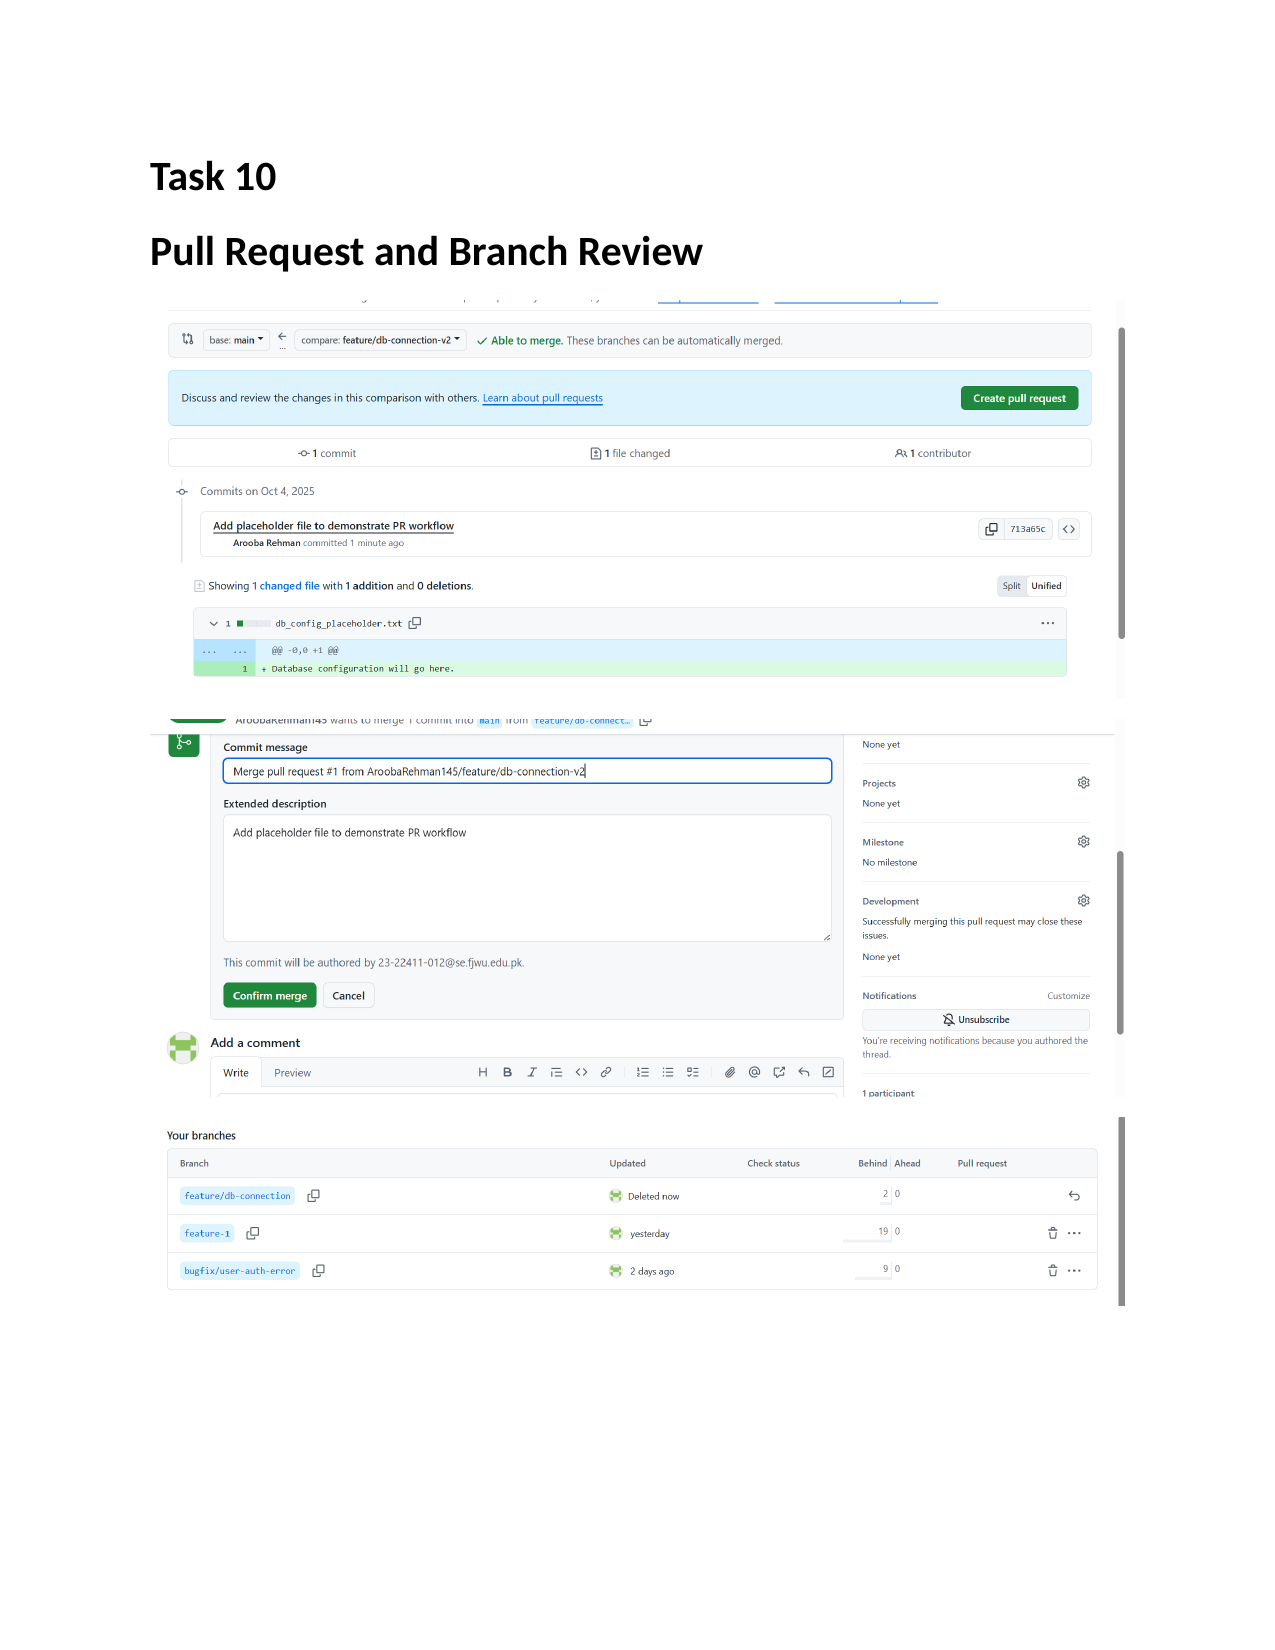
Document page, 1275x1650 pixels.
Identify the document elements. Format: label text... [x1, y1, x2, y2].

text Task 10 [150, 150, 1125, 201]
text Pull Request and Branch Review [150, 225, 1125, 276]
picture [150, 300, 1125, 698]
picture [150, 719, 1125, 1097]
picture [150, 1117, 1125, 1306]
